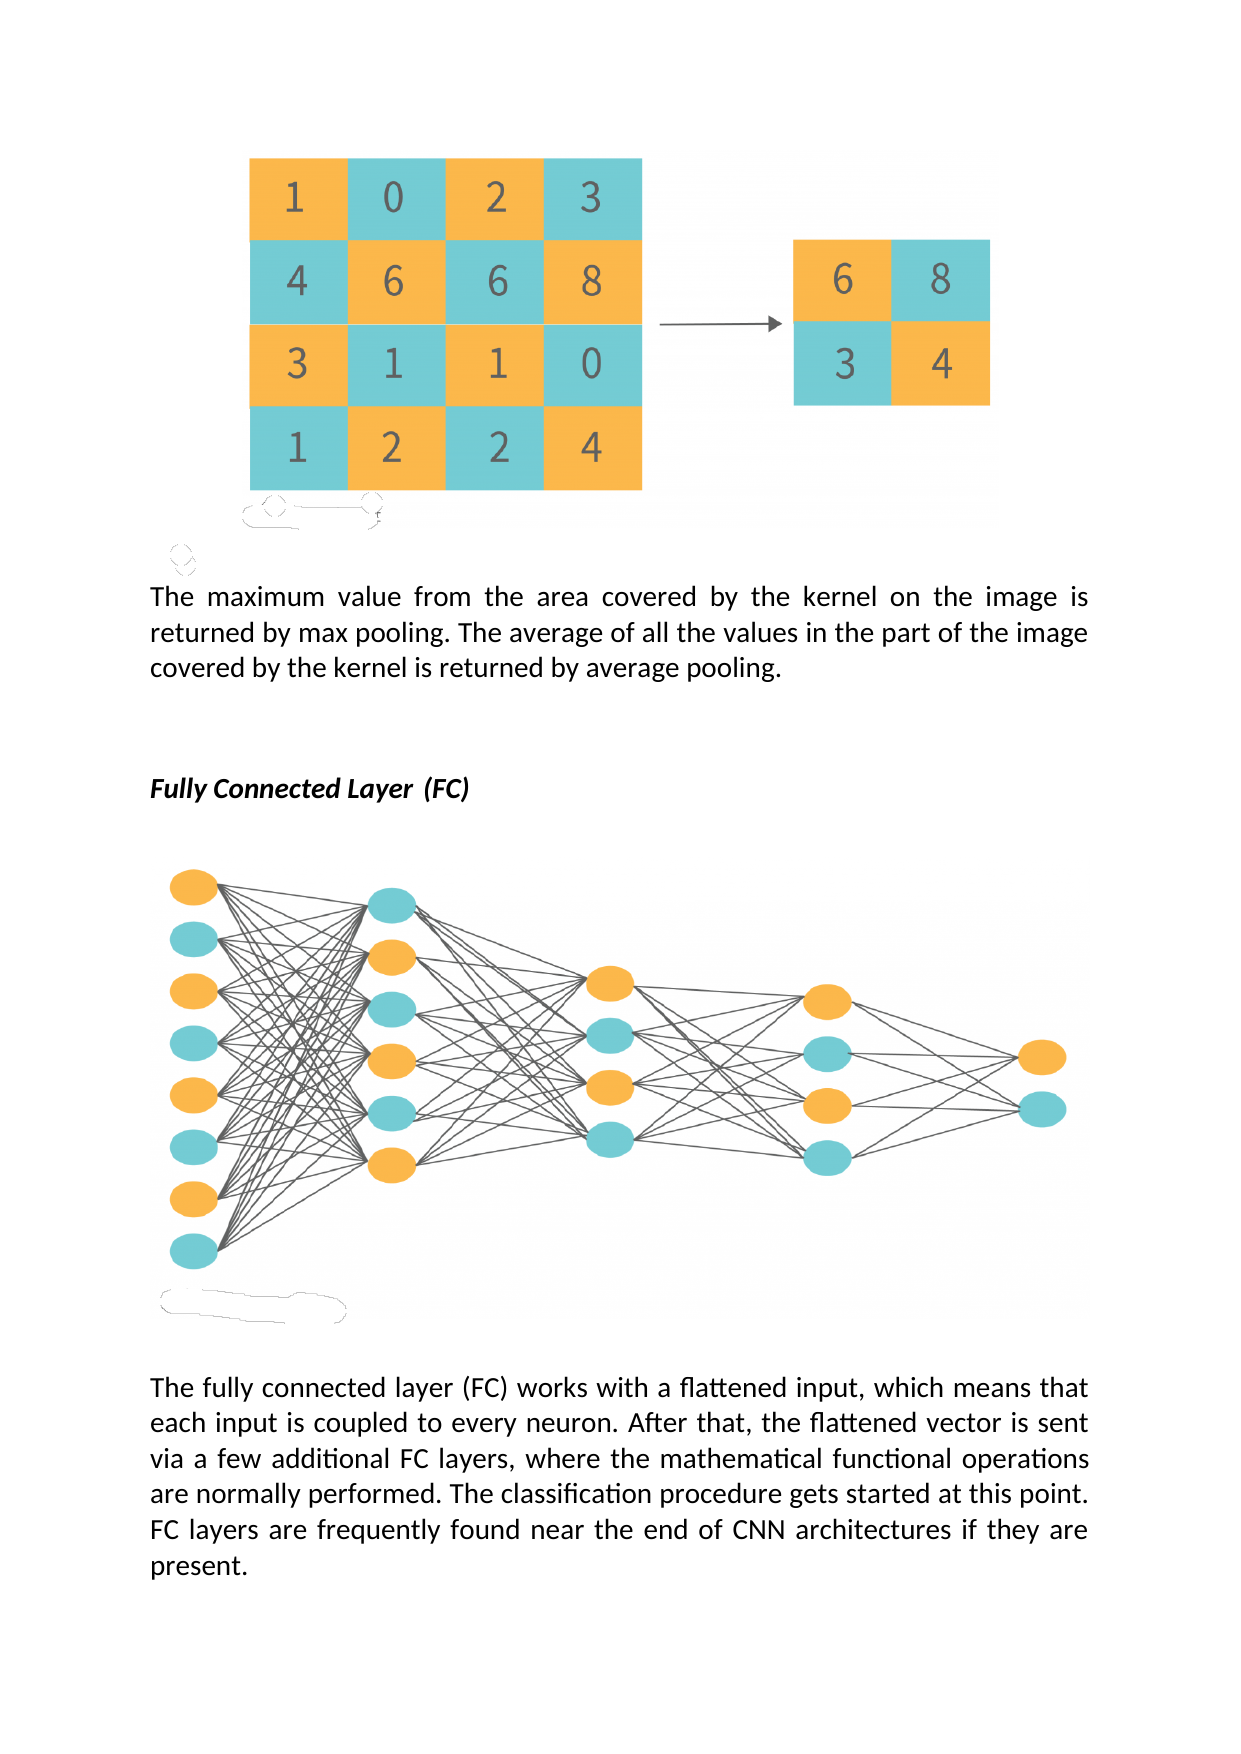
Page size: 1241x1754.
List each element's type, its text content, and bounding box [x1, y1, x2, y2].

text Fully Connected Layer (FC) [150, 771, 1090, 806]
text The fully connected layer (FC) works with a flattened input, which means that each input is coupled to every neuron. After that, the flattened vector is sent via a few additional FC layers, where the mathematical functional operations are normally performed. The classification procedure gets started at this point. FC layers are frequently found near the end of CNN architectures if they are present. [150, 1369, 1090, 1582]
picture [150, 856, 1090, 1324]
picture [170, 544, 196, 576]
picture [242, 150, 999, 530]
text The maximum value from the area covered by the kernel on the image is returned by max pooling. The average of all the values in the part of the image covered by the kernel is returned by average pooling. [150, 578, 1090, 685]
